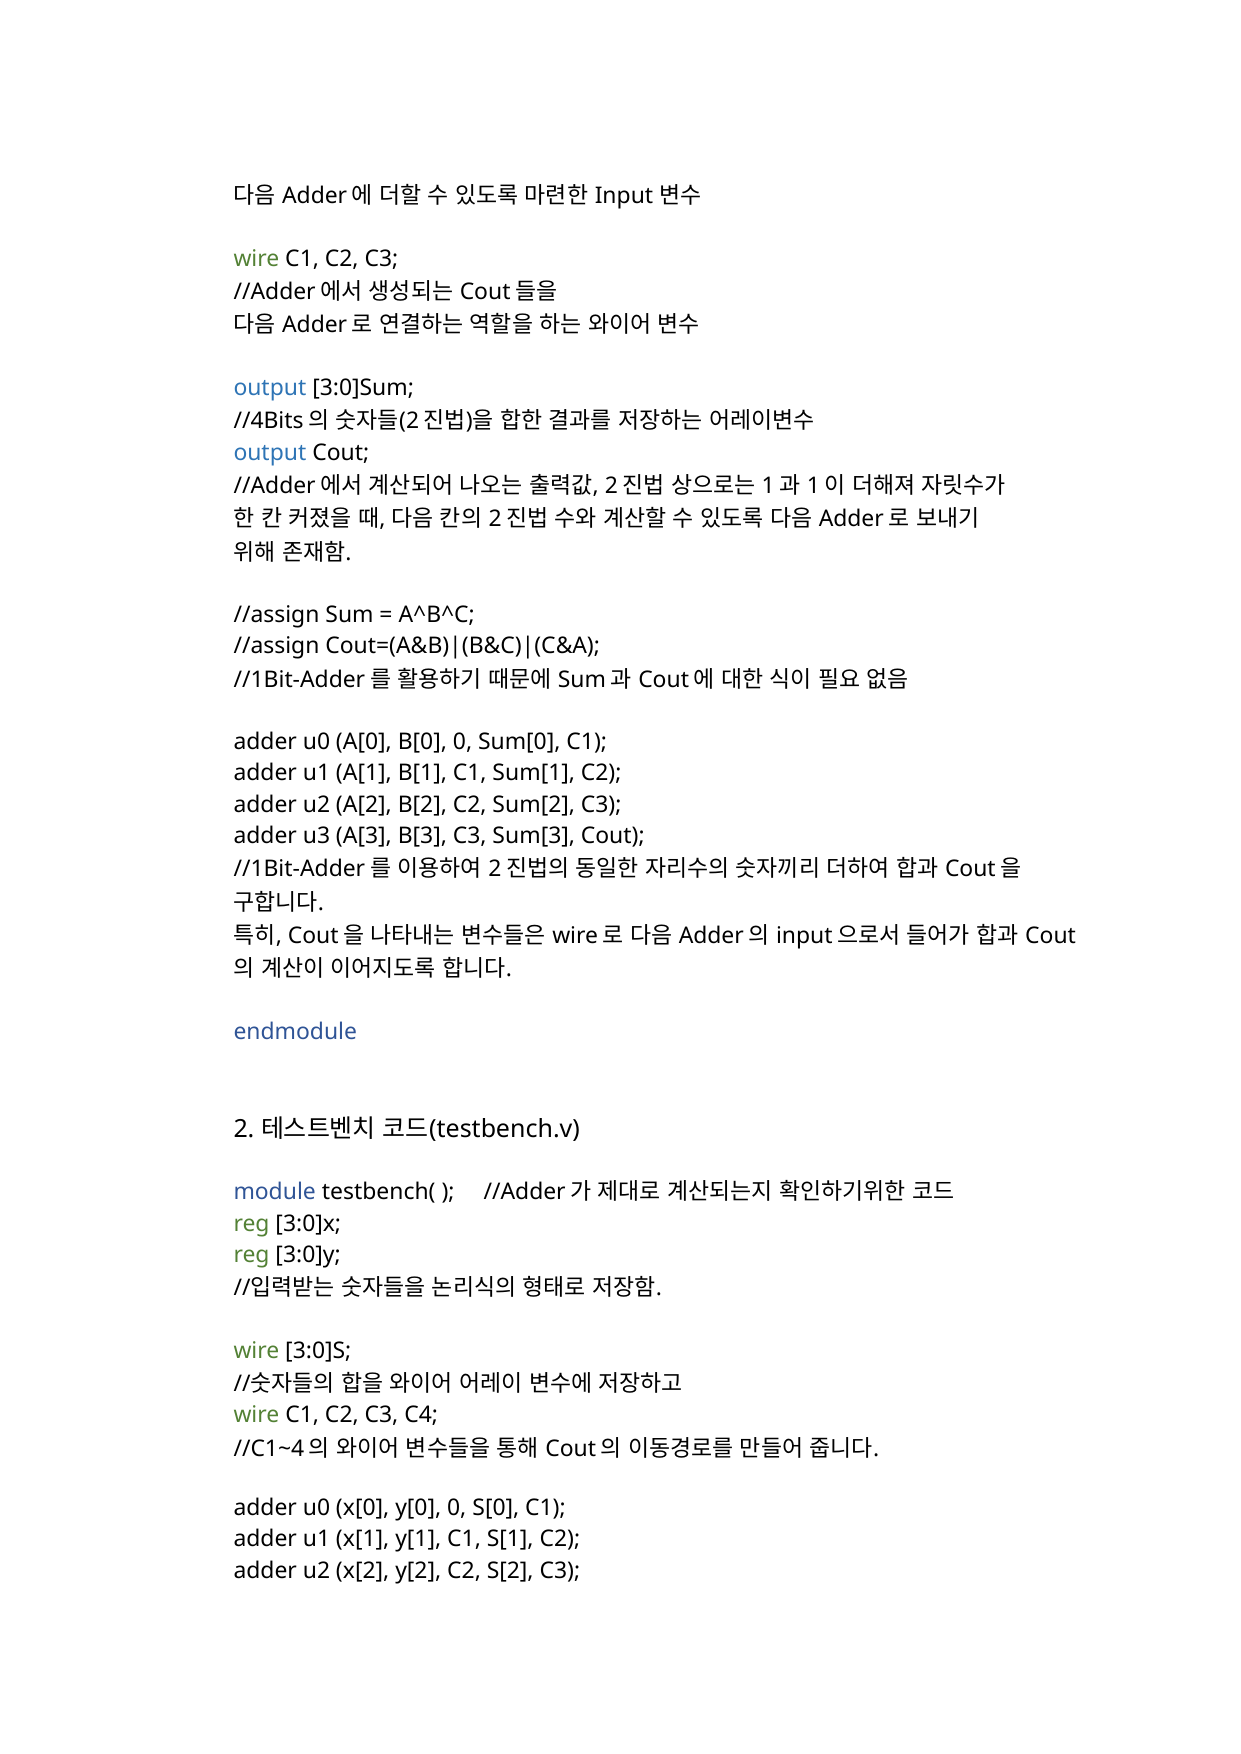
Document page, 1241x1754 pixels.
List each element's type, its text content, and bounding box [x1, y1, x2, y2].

list adder u2 (A[2], B[2], C2, Sum[2], C3); [233, 788, 1090, 819]
list module testbench( ); //Adder가 제대로 계산되는지 확인하기위한 코드 [233, 1173, 1090, 1206]
list reg [3:0]y; [233, 1238, 1090, 1269]
list //assign Sum = A^B^C; [233, 598, 1090, 629]
list 2. 테스트벤치 코드(testbench.v) [233, 1108, 1090, 1145]
text wire C1, C2, C3; [150, 242, 1090, 273]
list adder u1 (x[1], y[1], C1, S[1], C2); [233, 1522, 1090, 1554]
list //숫자들의 합을 와이어 어레이 변수에 저장하고 [233, 1365, 1090, 1398]
text //Adder에서 생성되는 Cout들을 [150, 273, 1090, 306]
text 한 칸 커졌을 때, 다음 칸의 2진법 수와 계산할 수 있도록 다음 Adder로 보내기 [233, 500, 1090, 533]
list wire C1, C2, C3, C4; [233, 1398, 1090, 1429]
list //C1~4의 와이어 변수들을 통해 Cout의 이동경로를 만들어 줍니다. [233, 1429, 1090, 1463]
text //1Bit-Adder를 이용하여 2진법의 동일한 자리수의 숫자끼리 더하여 합과 Cout을 구합니다. [233, 850, 1090, 917]
list adder u1 (A[1], B[1], C1, Sum[1], C2); [233, 756, 1090, 788]
list reg [3:0]x; [233, 1206, 1090, 1238]
list adder u0 (x[0], y[0], 0, S[0], C1); [233, 1491, 1090, 1522]
list //1Bit-Adder를 활용하기 때문에 Sum과 Cout에 대한 식이 필요 없음 [233, 661, 1090, 694]
list adder u2 (x[2], y[2], C2, S[2], C3); [233, 1554, 1090, 1585]
list output [3:0]Sum; [233, 371, 1090, 402]
list wire [3:0]S; [233, 1333, 1090, 1365]
list //4Bits의 숫자들(2진법)을 합한 결과를 저장하는 어레이변수 [233, 402, 1090, 436]
text 다음 Adder로 연결하는 역할을 하는 와이어 변수 [150, 306, 1090, 340]
list adder u3 (A[3], B[3], C3, Sum[3], Cout); [233, 819, 1090, 850]
text //Adder에서 계산되어 나오는 출력값, 2진법 상으로는 1과 1이 더해져 자릿수가 [233, 467, 1090, 500]
list endmodule [233, 1015, 1090, 1046]
list //assign Cout=(A&B)|(B&C)|(C&A); [233, 629, 1090, 661]
text 다음 Adder에 더할 수 있도록 마련한 Input 변수 [233, 177, 1090, 211]
list //입력받는 숫자들을 논리식의 형태로 저장함. [233, 1269, 1090, 1302]
text 위해 존재함. [233, 533, 1090, 567]
text adder u0 (A[0], B[0], 0, Sum[0], C1); [233, 725, 1090, 756]
text output Cout; [233, 436, 1090, 467]
text 특히, Cout을 나타내는 변수들은 wire로 다음 Adder의 input으로서 들어가 합과 Cout의 계산이 이어지도록 합니다. [233, 917, 1090, 983]
